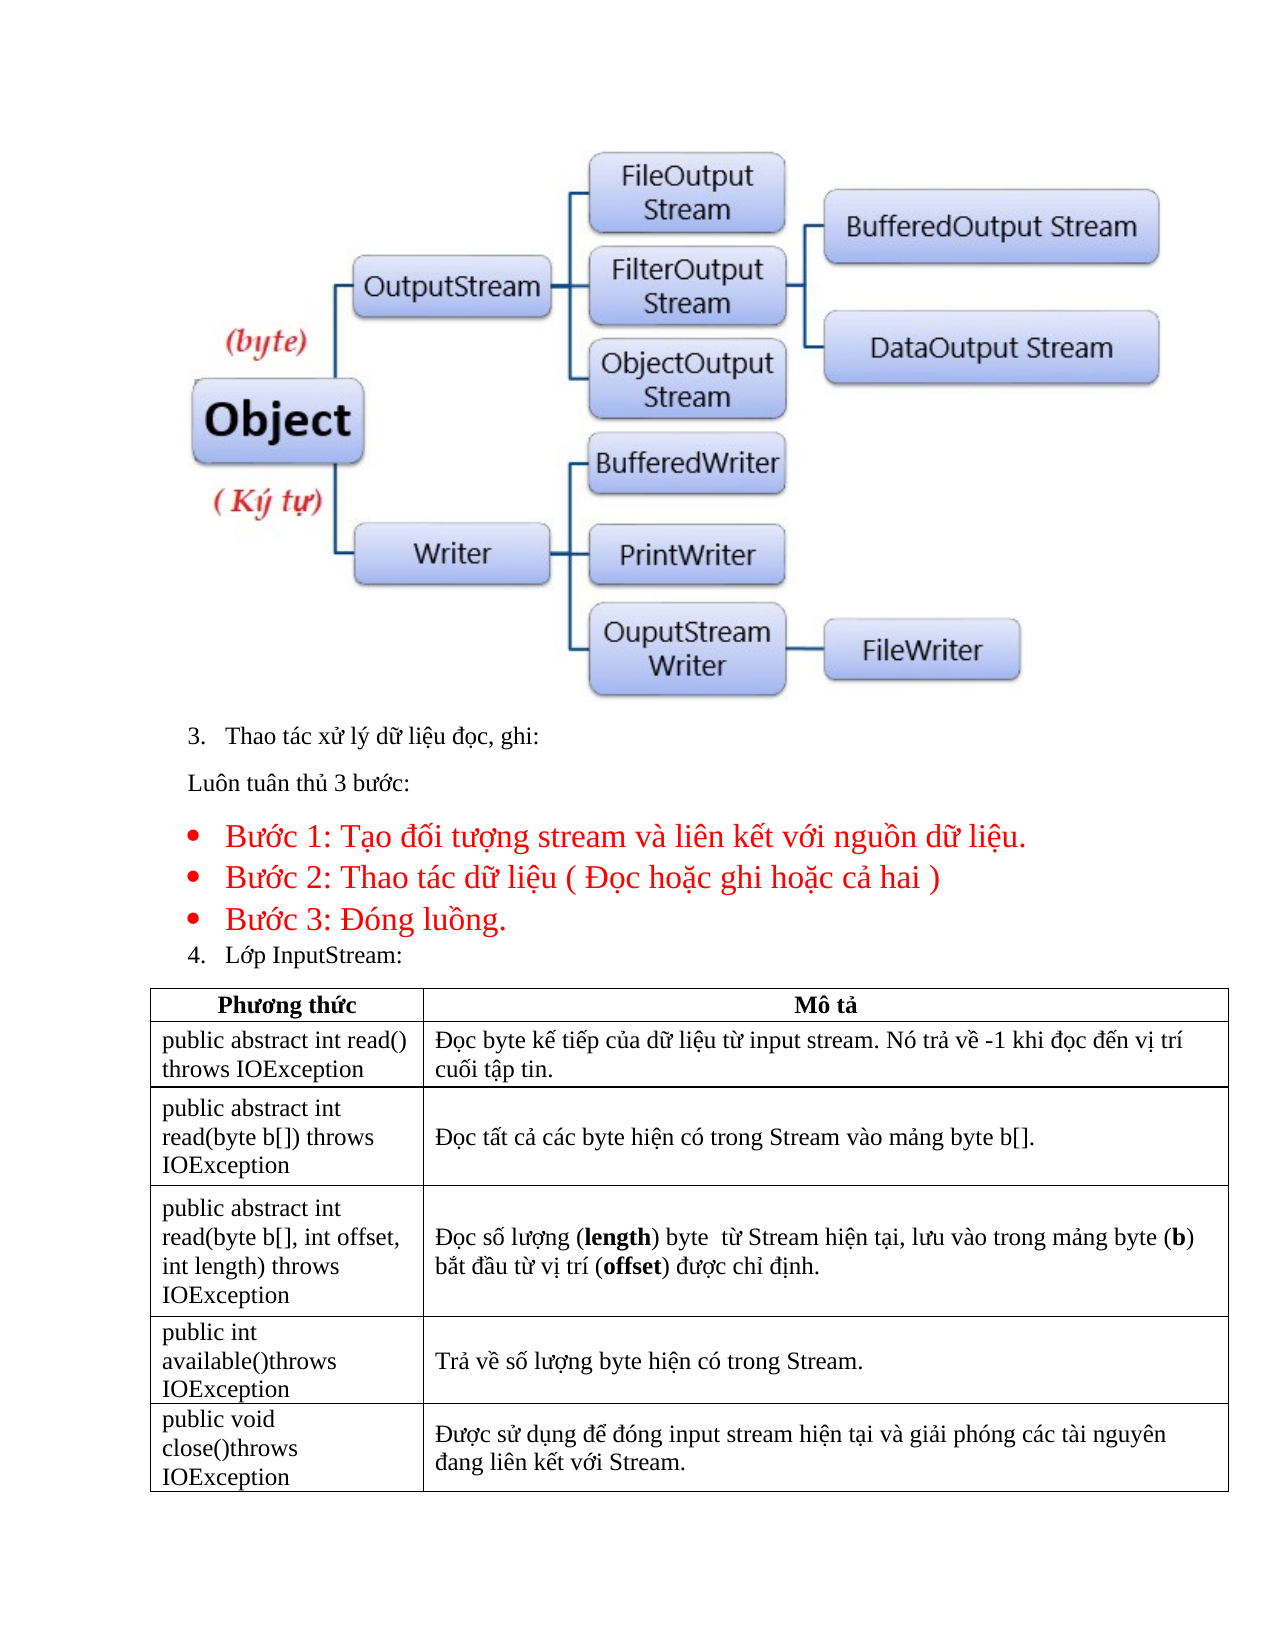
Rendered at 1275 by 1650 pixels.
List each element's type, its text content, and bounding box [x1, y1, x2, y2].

table_header Mô tả [424, 989, 1228, 1021]
table_cell Đọc số lượng (length) byte từ Stream hiện tại, lưu vào trong mảng byte (b) bắt đầu từ vị trí (offset) được chỉ định. [424, 1186, 1228, 1316]
list Lớp InputStream: [187, 940, 1125, 969]
table_header Phương thức [151, 989, 423, 1021]
table_cell public int available()throws IOException [151, 1317, 423, 1403]
text Luôn tuân thủ 3 bước: [187, 768, 1125, 797]
table_cell Được sử dụng để đóng input stream hiện tại và giải phóng các tài nguyên đang liên kết với Stream. [424, 1404, 1228, 1491]
table_cell Đọc byte kế tiếp của dữ liệu từ input stream. Nó trả về -1 khi đọc đến vị trí cuối tập tin. [424, 1022, 1228, 1086]
picture [187, 150, 1163, 702]
table_cell Đọc tất cả các byte hiện có trong Stream vào mảng byte b[]. [424, 1088, 1228, 1185]
list Bước 1: Tạo đối tượng stream và liên kết với nguồn dữ liệu. [187, 816, 1125, 854]
table_cell Trả về số lượng byte hiện có trong Stream. [424, 1317, 1228, 1403]
table_cell public void close()throws IOException [151, 1404, 423, 1491]
list Thao tác xử lý dữ liệu đọc, ghi: [187, 721, 1125, 749]
table_cell public abstract int read(byte b[]) throws IOException [151, 1088, 423, 1185]
table_cell public abstract int read() throws IOException [151, 1022, 423, 1086]
list Bước 2: Thao tác dữ liệu ( Đọc hoặc ghi hoặc cả hai ) [187, 857, 1125, 896]
list Bước 3: Đóng luồng. [187, 899, 1125, 937]
table_cell public abstract int read(byte b[], int offset, int length) throws IOException [151, 1186, 423, 1316]
